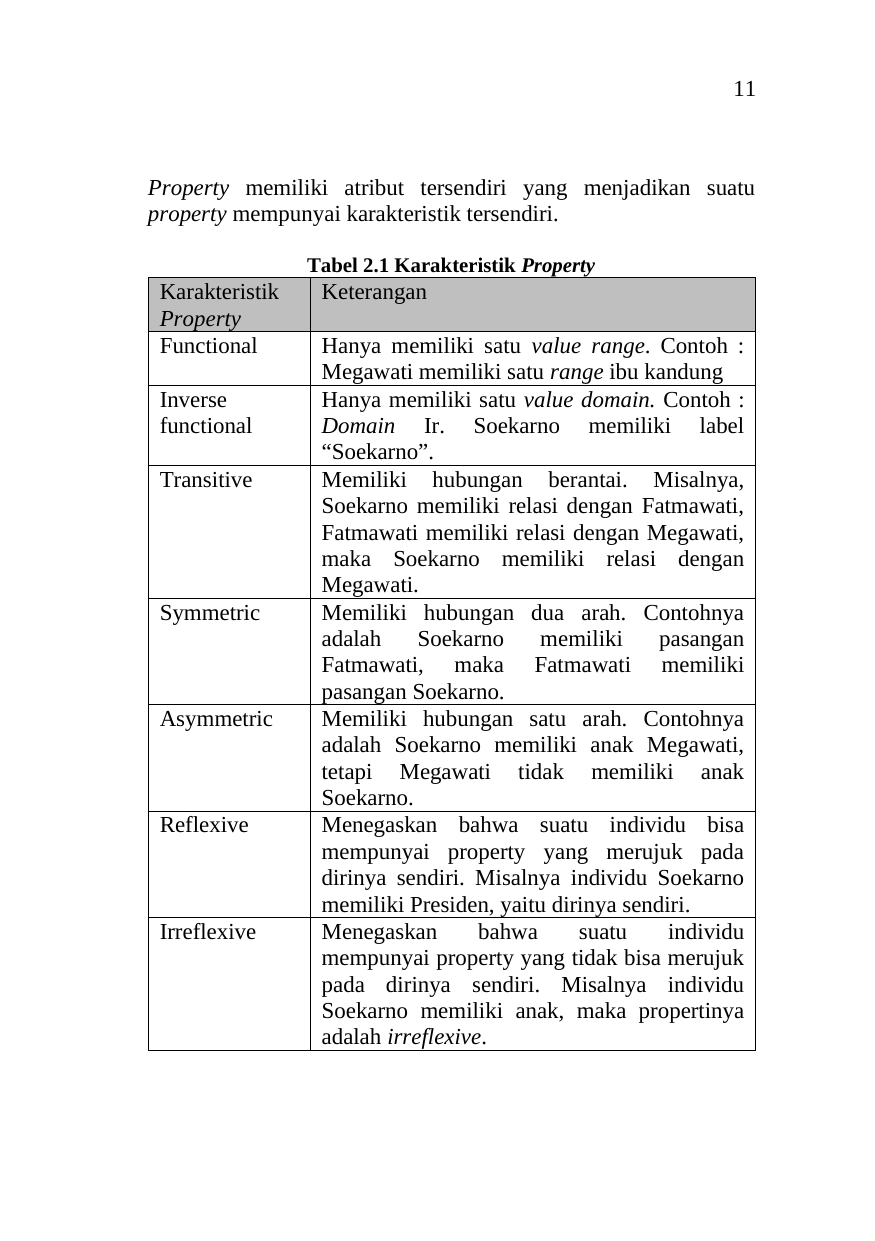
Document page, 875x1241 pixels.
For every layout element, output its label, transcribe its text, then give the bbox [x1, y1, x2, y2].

table_header Karakteristik Property [149, 278, 310, 331]
table_header Keterangan [311, 278, 755, 331]
table_cell Menegaskan bahwa suatu individu mempunyai property yang tidak bisa merujuk pada dirinya sendiri. Misalnya individu Soekarno memiliki anak, maka propertinya adalah irreflexive. [311, 918, 755, 1050]
table_cell Asymmetric [149, 705, 310, 811]
table_cell Hanya memiliki satu value domain. Contoh : Domain Ir. Soekarno memiliki label “Soekarno”. [311, 386, 755, 465]
table_cell Memiliki hubungan dua arah. Contohnya adalah Soekarno memiliki pasangan Fatmawati, maka Fatmawati memiliki pasangan Soekarno. [311, 599, 755, 704]
table_cell Irreflexive [149, 918, 310, 1050]
table_cell Menegaskan bahwa suatu individu bisa mempunyai property yang merujuk pada dirinya sendiri. Misalnya individu Soekarno memiliki Presiden, yaitu dirinya sendiri. [311, 812, 755, 917]
table_cell Transitive [149, 466, 310, 598]
table_cell Symmetric [149, 599, 310, 704]
table_cell Hanya memiliki satu value range. Contoh : Megawati memiliki satu range ibu kandung [311, 332, 755, 385]
text Property memiliki atribut tersendiri yang menjadikan suatu property mempunyai karakteristik tersendiri. [148, 174, 756, 227]
table_cell Functional [149, 332, 310, 385]
text Tabel 2.1 Karakteristik Property [148, 253, 756, 277]
table_cell Memiliki hubungan berantai. Misalnya, Soekarno memiliki relasi dengan Fatmawati, Fatmawati memiliki relasi dengan Megawati, maka Soekarno memiliki relasi dengan Megawati. [311, 466, 755, 598]
table_cell Inverse functional [149, 386, 310, 465]
table_cell Reflexive [149, 812, 310, 917]
table_cell Memiliki hubungan satu arah. Contohnya adalah Soekarno memiliki anak Megawati, tetapi Megawati tidak memiliki anak Soekarno. [311, 705, 755, 811]
